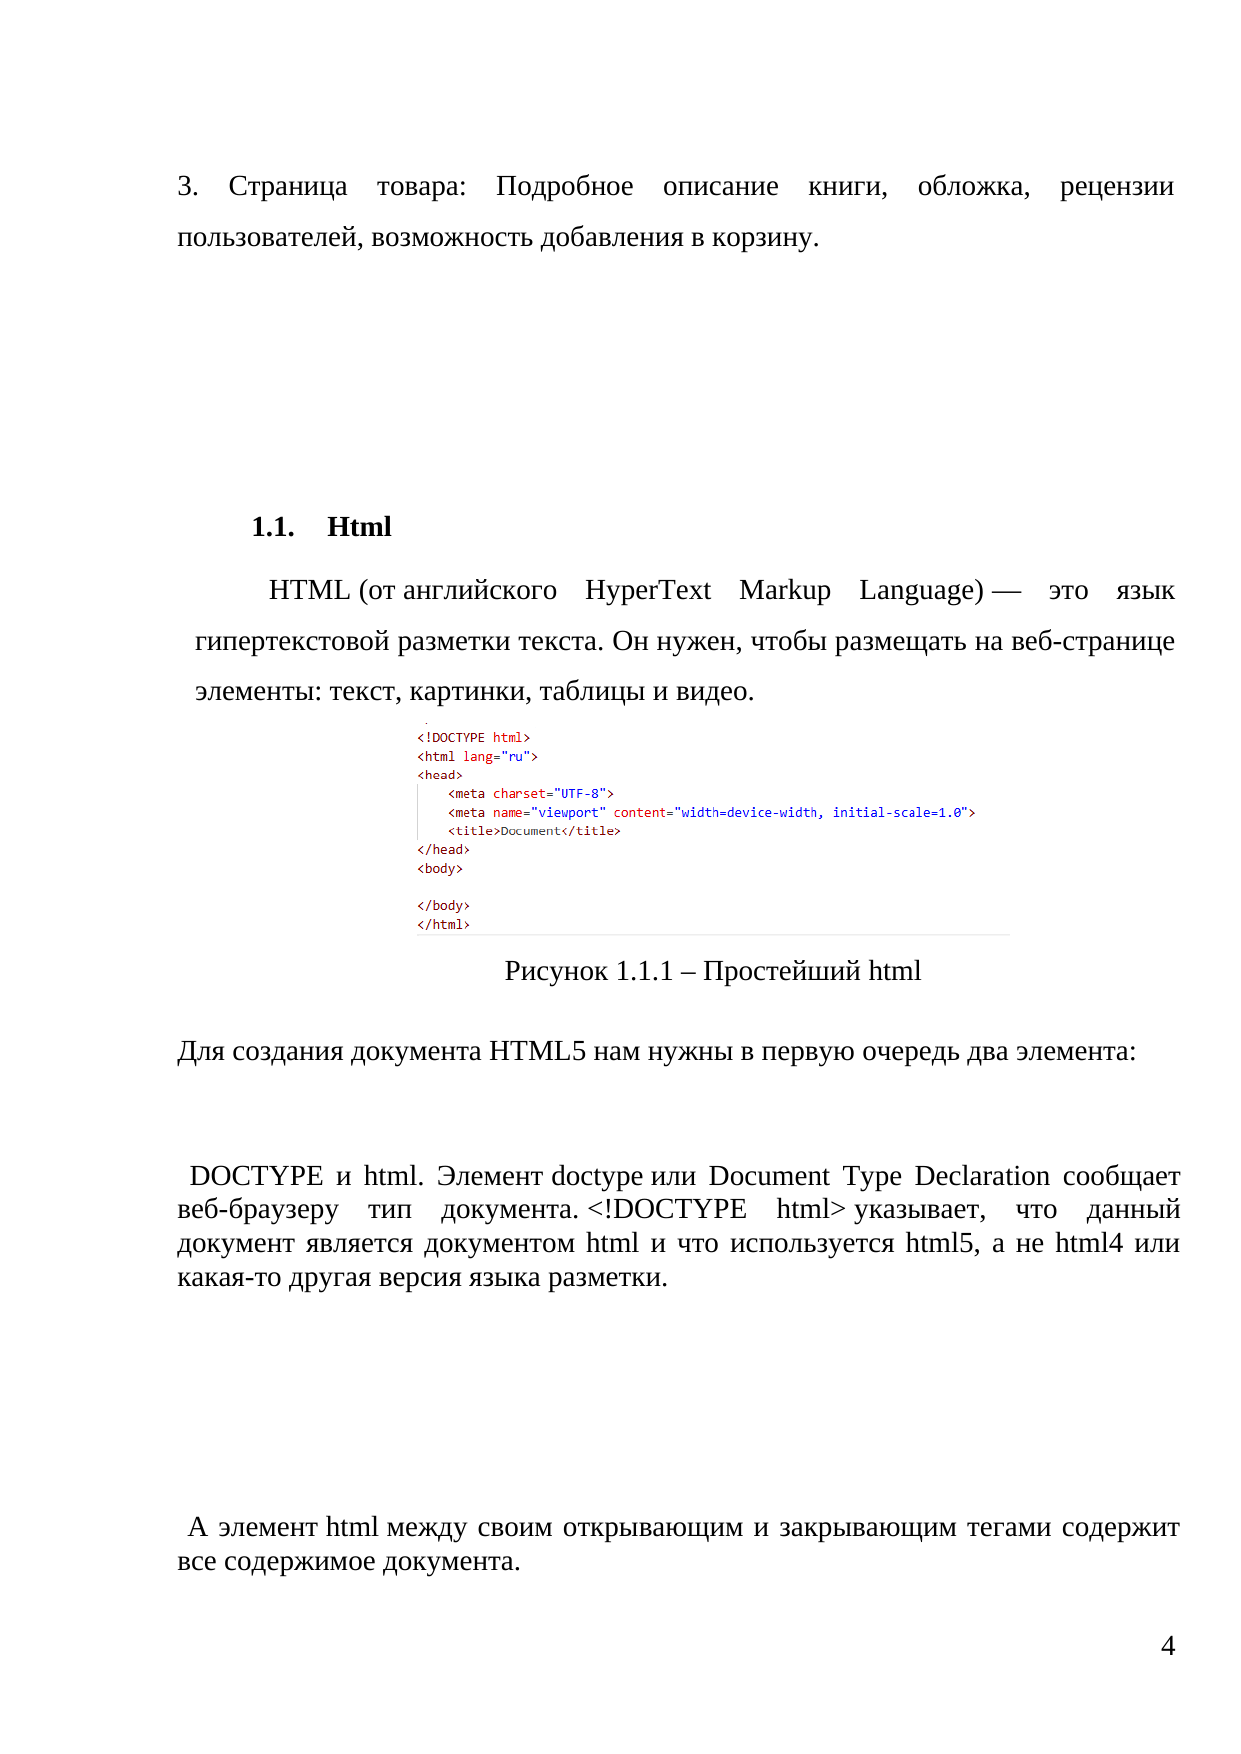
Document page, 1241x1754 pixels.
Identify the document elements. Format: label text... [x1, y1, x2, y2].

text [177, 118, 1175, 252]
text А элемент html между своим открывающим и закрывающим тегами содержит все содержимое документа. [177, 1509, 1181, 1577]
text Рисунок 1.1.1 – Простейший html [195, 953, 1175, 987]
text HTML (от английского HyperText Markup Language) — это язык гипертекстовой разметки текста. Он нужен, чтобы размещать на веб-странице элементы: текст, картинки, таблицы и видео. [195, 656, 1175, 706]
text Для создания документа HTML5 нам нужны в первую очередь два элемента: [177, 1033, 1181, 1066]
subtitle Html [177, 509, 1175, 543]
text HTML (от английского HyperText Markup Language) — это язык гипертекстовой разметки текста. Он нужен, чтобы размещать на веб-странице элементы: текст, картинки, таблицы и видео. [195, 572, 1175, 623]
text DOCTYPE и html. Элемент doctype или Document Type Declaration сообщает веб-браузеру тип документа. <!DOCTYPE html> указывает, что данный документ является документом html и что используется html5, а не html4 или какая-то другая версия языка разметки. [177, 1158, 1181, 1292]
